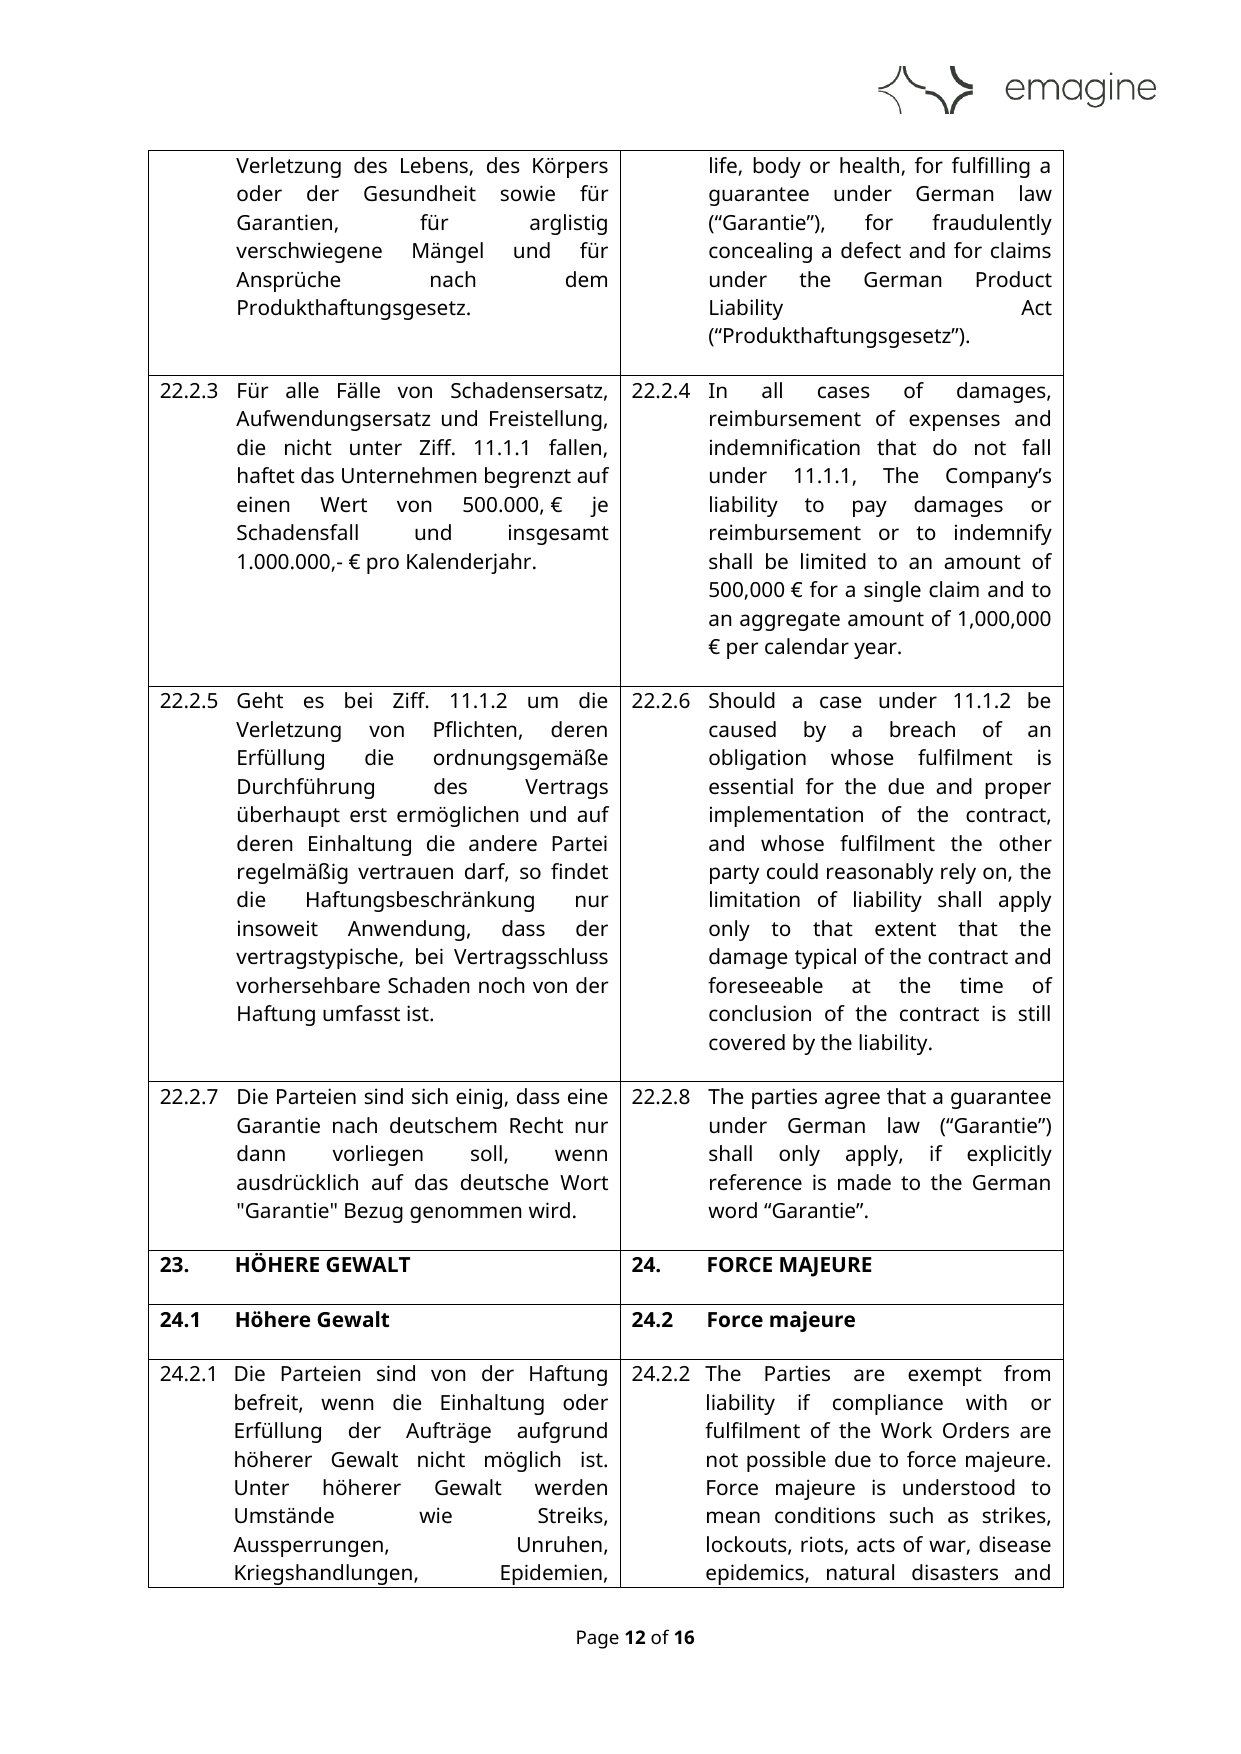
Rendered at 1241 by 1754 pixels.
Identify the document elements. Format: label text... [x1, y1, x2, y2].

table_cell In all cases of damages, reimbursement of expenses and indemnification that do not fall under 11.1.1, The Company’s liability to pay damages or reimbursement or to indemnify shall be limited to an amount of 500,000 € for a single claim and to an aggregate amount of 1,000,000 € per calendar year. [621, 376, 1063, 686]
table_cell Force Majeure [621, 1251, 1063, 1304]
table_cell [149, 1360, 620, 1587]
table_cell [621, 1360, 1063, 1587]
table_cell Force majeure [621, 1305, 1063, 1358]
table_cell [621, 151, 1063, 375]
table_cell Die Parteien sind sich einig, dass eine Garantie nach deutschem Recht nur dann vorliegen soll, wenn ausdrücklich auf das deutsche Wort "Garantie" Bezug genommen wird. [149, 1082, 620, 1249]
picture [878, 66, 1156, 114]
table_cell The parties agree that a guarantee under German law (“Garantie”) shall only apply, if explicitly reference is made to the German word “Garantie”. [621, 1082, 1063, 1249]
table_cell HÖHERE GEWALT [149, 1251, 620, 1304]
table_cell Should a case under 11.1.2 be caused by a breach of an obligation whose fulfilment is essential for the due and proper implementation of the contract, and whose fulfilment the other party could reasonably rely on, the limitation of liability shall apply only to that extent that the damage typical of the contract and foreseeable at the time of conclusion of the contract is still covered by the liability. [621, 687, 1063, 1081]
table_cell Geht es bei Ziff. 11.1.2 um die Verletzung von Pflichten, deren Erfüllung die ordnungsgemäße Durchführung des Vertrags überhaupt erst ermöglichen und auf deren Einhaltung die andere Partei regelmäßig vertrauen darf, so findet die Haftungsbeschränkung nur insoweit Anwendung, dass der vertragstypische, bei Vertragsschluss vorhersehbare Schaden noch von der Haftung umfasst ist. [149, 687, 620, 1081]
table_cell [149, 151, 620, 375]
table_cell Höhere Gewalt [149, 1305, 620, 1358]
table_cell Für alle Fälle von Schadensersatz, Aufwendungsersatz und Freistellung, die nicht unter Ziff. 11.1.1 fallen, haftet das Unternehmen begrenzt auf einen Wert von 500.000, € je Schadensfall und insgesamt 1.000.000,- € pro Kalenderjahr. [149, 376, 620, 686]
